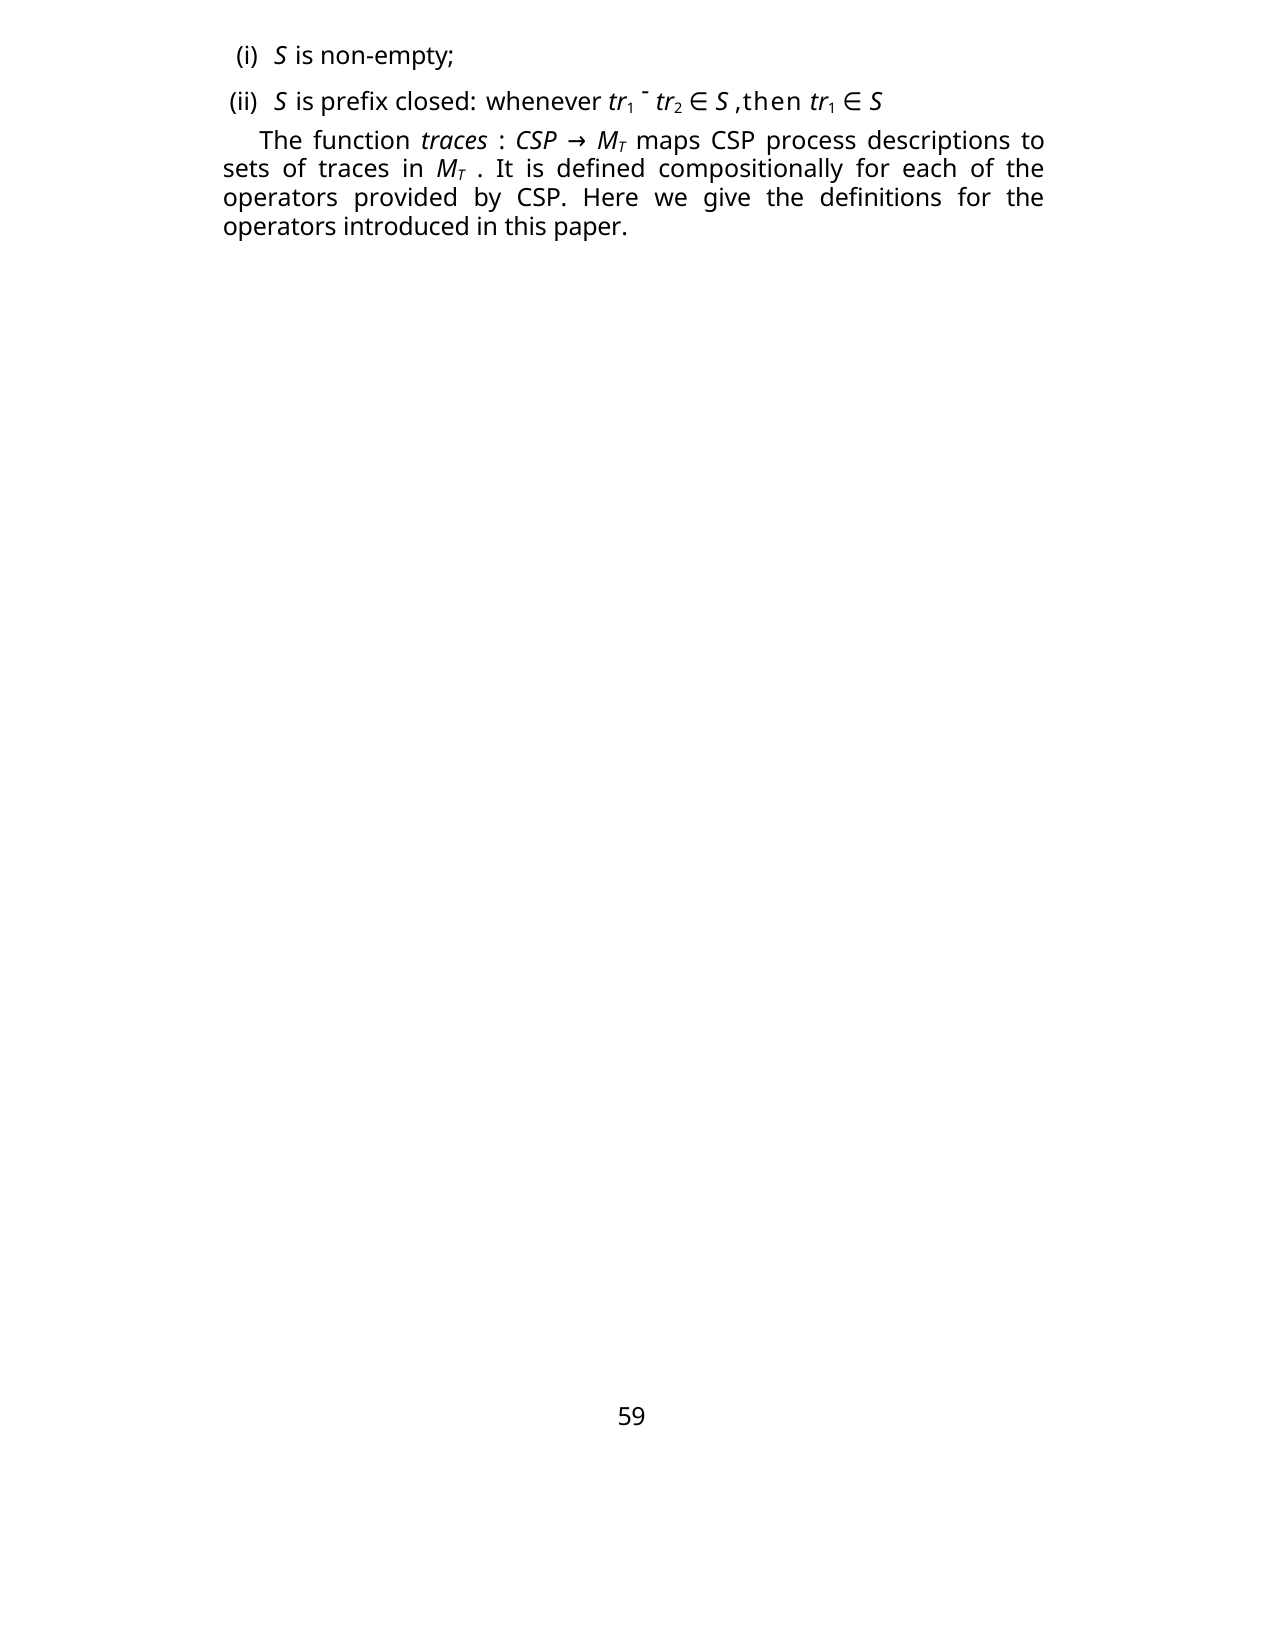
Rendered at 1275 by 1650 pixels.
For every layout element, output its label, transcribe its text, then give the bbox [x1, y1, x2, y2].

list S is prefix closed: whenever tr1 - tr2 ∈ S ,then tr1 ∈ S [229, 72, 1096, 118]
list S is non-empty; [236, 37, 1096, 72]
text The function traces : CSP → MT maps CSP process descriptions to sets of traces in MT . It is defined compositionally for each of the operators provided by CSP. Here we give the definitions for the operators introduced in this paper. [223, 127, 1045, 242]
